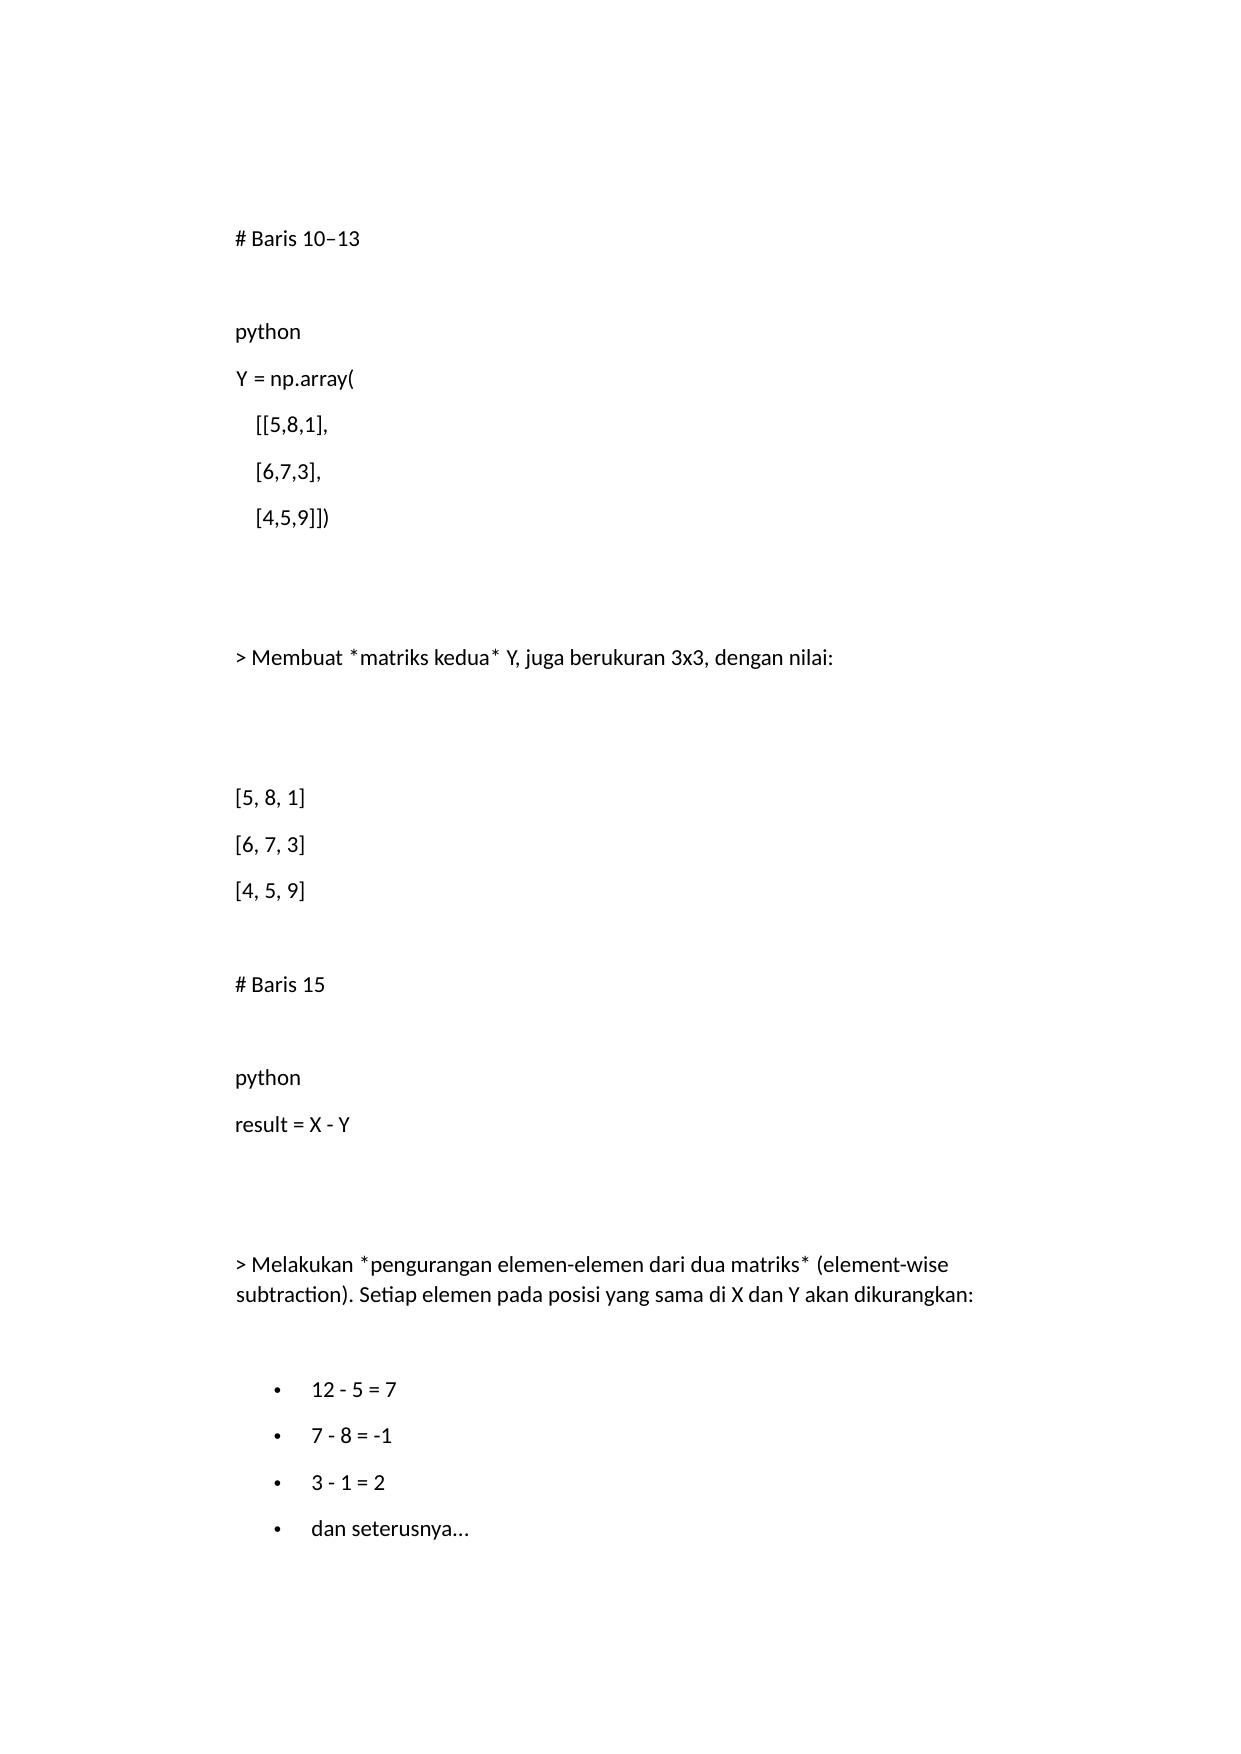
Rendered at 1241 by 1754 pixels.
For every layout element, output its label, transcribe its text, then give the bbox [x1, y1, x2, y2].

text result = X - Y [235, 1110, 1063, 1138]
text # Baris 15 [235, 970, 1063, 998]
text > Melakukan *pengurangan elemen-elemen dari dua matriks* (element-wise subtraction). Setiap elemen pada posisi yang sama di X dan Y akan dikurangkan: [235, 1250, 1063, 1308]
text [4,5,9]]) [235, 503, 1063, 532]
list 7 - 8 = -1 [274, 1421, 1063, 1449]
list 12 - 5 = 7 [274, 1375, 1063, 1403]
text # Baris 10–13 [235, 224, 1063, 252]
text [[5,8,1], [235, 410, 1063, 438]
text python [235, 317, 1063, 345]
list = np.array( [236, 364, 1063, 392]
list dan seterusnya... [274, 1514, 1063, 1542]
text [4, 5, 9] [235, 877, 1063, 905]
text [6, 7, 3] [235, 830, 1063, 858]
text [5, 8, 1] [235, 783, 1063, 812]
text [6,7,3], [235, 457, 1063, 485]
text > Membuat *matriks kedua* Y, juga berukuran 3x3, dengan nilai: [235, 643, 1063, 671]
list 3 - 1 = 2 [274, 1468, 1063, 1496]
text python [235, 1063, 1063, 1091]
